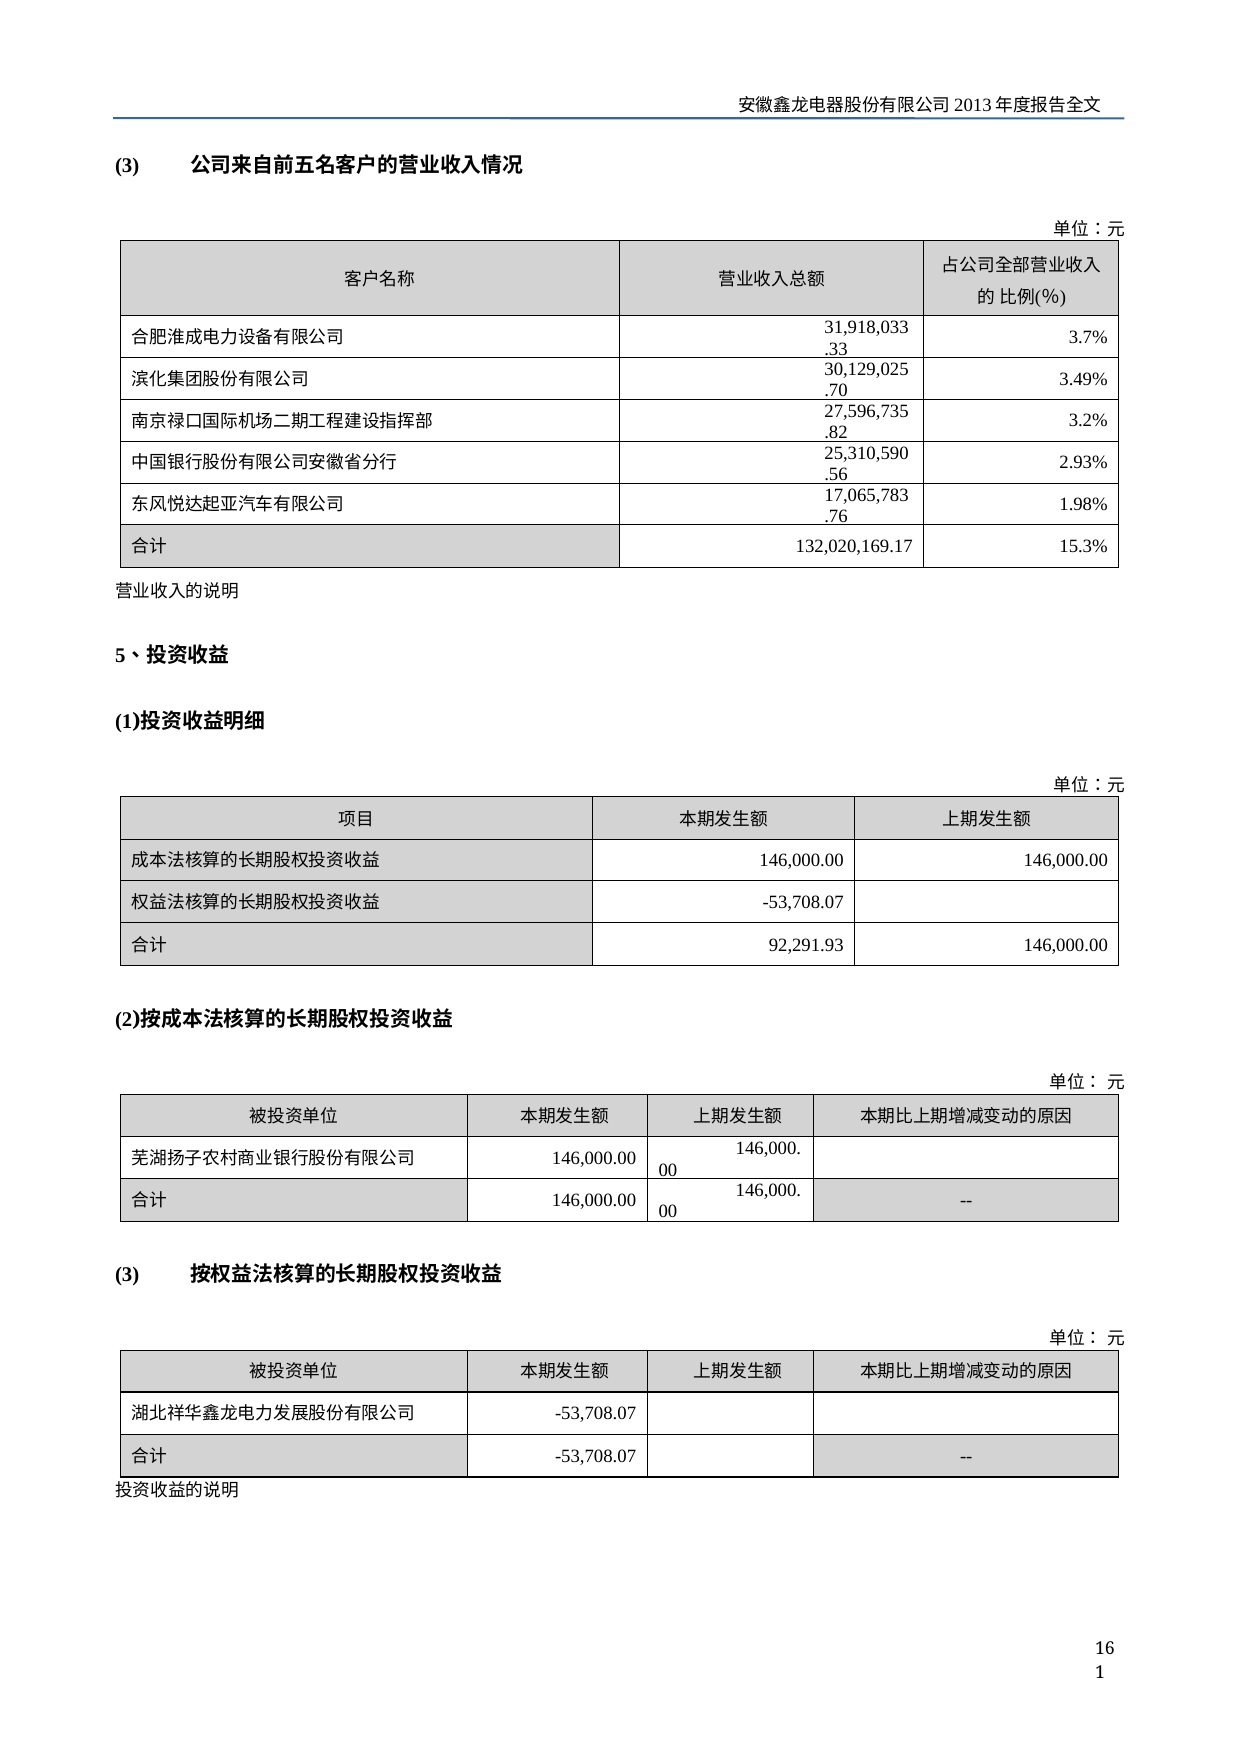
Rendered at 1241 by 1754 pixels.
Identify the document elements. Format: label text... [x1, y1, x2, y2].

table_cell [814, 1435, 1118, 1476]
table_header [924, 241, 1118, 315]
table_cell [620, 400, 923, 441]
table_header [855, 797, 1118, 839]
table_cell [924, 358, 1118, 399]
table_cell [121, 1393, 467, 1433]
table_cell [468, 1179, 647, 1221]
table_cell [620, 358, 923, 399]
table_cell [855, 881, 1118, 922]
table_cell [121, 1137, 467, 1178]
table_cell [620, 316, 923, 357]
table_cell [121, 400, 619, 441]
text 投资收益的说明 [115, 1477, 1124, 1502]
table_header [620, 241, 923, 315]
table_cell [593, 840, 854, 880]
text 5、投资收益 [115, 640, 1124, 669]
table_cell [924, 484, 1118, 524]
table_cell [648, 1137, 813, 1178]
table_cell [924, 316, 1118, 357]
text (2)按成本法核算的长期股权投资收益 [115, 1004, 1124, 1032]
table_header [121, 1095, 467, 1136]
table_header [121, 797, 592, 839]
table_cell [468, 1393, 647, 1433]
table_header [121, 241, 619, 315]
list 按权益法核算的长期股权投资收益 [115, 1259, 1124, 1288]
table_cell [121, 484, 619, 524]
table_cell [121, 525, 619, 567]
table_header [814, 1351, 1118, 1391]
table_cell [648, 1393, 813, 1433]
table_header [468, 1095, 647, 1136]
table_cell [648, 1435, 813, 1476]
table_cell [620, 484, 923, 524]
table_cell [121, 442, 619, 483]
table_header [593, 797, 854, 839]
text 单位：元 [115, 216, 1124, 240]
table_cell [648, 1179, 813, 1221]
list 公司来自前五名客户的营业收入情况 [115, 150, 1124, 178]
text 单位： 元 [115, 1070, 1124, 1094]
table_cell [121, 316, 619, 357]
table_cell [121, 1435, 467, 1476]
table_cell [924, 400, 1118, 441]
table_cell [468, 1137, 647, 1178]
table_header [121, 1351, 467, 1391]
text 单位：元 [115, 772, 1124, 796]
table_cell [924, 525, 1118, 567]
text 营业收入的说明 [115, 578, 1124, 603]
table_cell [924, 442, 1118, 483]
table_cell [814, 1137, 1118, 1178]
text (1)投资收益明细 [115, 706, 1124, 734]
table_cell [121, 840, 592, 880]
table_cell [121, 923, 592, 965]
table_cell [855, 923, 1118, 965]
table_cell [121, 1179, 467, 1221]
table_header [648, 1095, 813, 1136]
text 单位： 元 [115, 1325, 1124, 1349]
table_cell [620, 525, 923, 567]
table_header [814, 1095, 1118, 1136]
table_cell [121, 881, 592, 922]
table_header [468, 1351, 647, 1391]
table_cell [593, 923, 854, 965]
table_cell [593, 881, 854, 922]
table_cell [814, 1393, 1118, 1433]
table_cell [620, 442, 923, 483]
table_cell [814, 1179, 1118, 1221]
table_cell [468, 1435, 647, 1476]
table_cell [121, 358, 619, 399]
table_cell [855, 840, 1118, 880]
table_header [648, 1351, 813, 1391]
